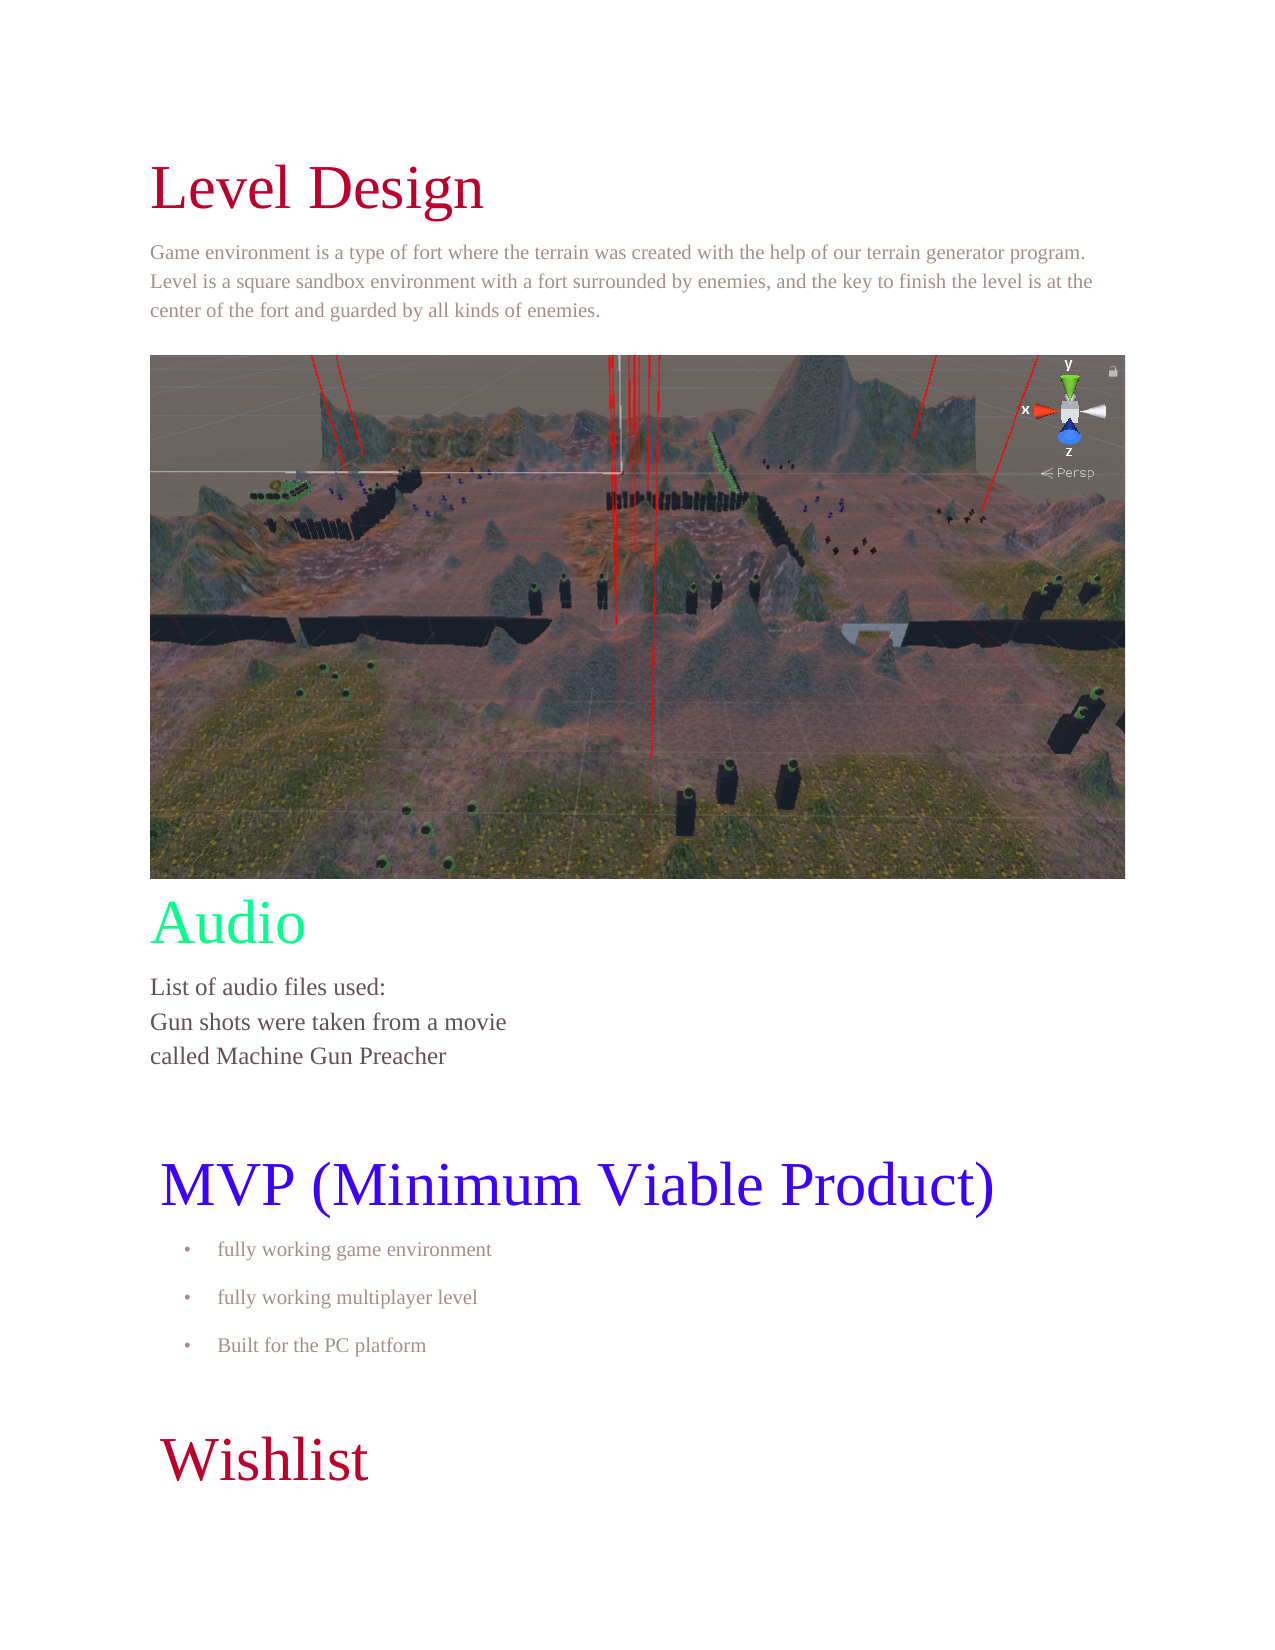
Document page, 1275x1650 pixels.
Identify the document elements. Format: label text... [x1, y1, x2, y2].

text Game environment is a type of fort where the terrain was created with the help of our terrain generator program. Level is a square sandbox environment with a fort surrounded by enemies, and the key to finish the level is at the center of the fort and guarded by all kinds of enemies. [150, 239, 1125, 322]
text Audio [150, 883, 534, 957]
text List of audio files used: [150, 972, 534, 1001]
picture [150, 355, 1125, 879]
text Level Design [150, 150, 1125, 222]
text MVP (Minimum Viable Product) [160, 1148, 1125, 1219]
text Wishlist [160, 1421, 1125, 1493]
text Gun shots were taken from a movie called Machine Gun Preacher [150, 1007, 534, 1070]
text • Built for the PC platform [184, 1333, 1125, 1357]
text • fully working game environment [184, 1237, 1125, 1261]
text • fully working multiplayer level [184, 1285, 1125, 1309]
